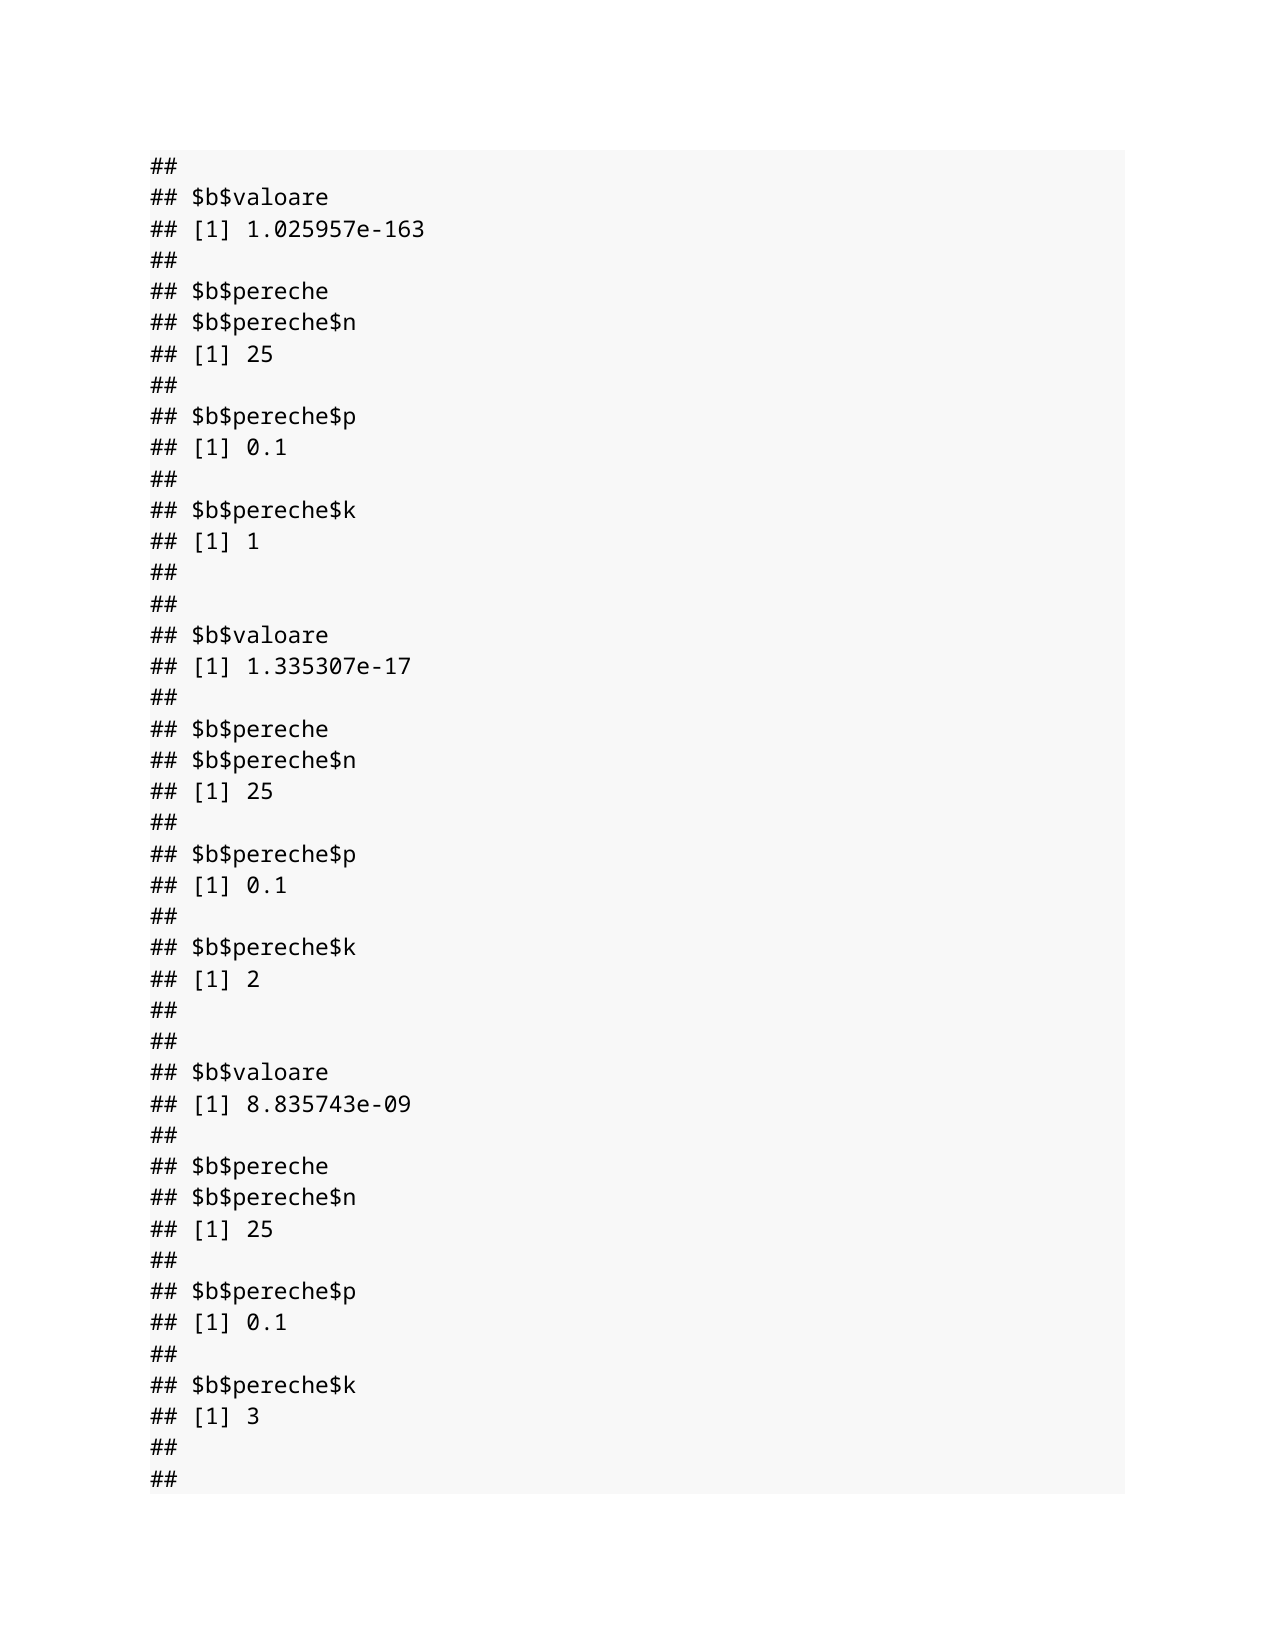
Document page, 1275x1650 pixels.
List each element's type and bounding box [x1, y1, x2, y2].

text [150, 150, 1125, 1494]
